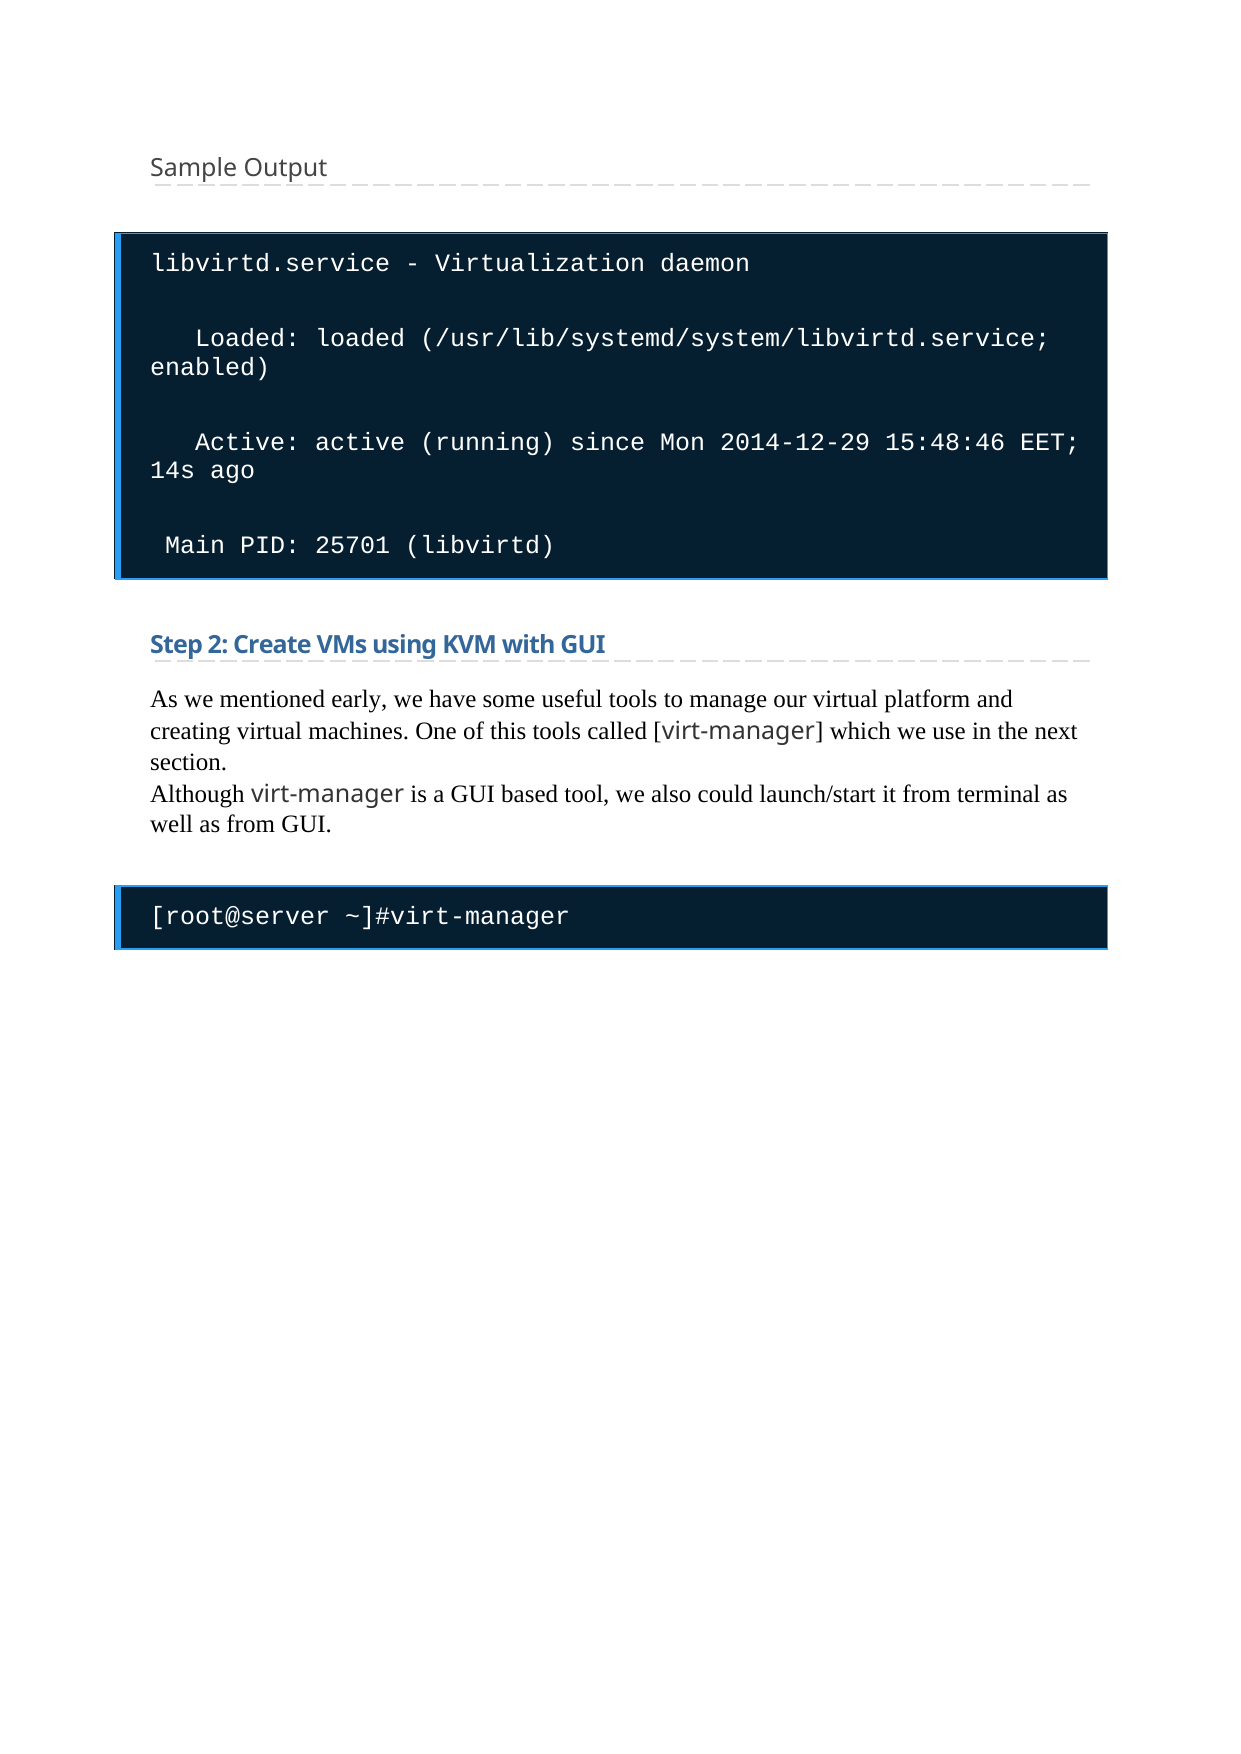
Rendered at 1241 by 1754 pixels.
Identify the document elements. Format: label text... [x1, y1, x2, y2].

text As we mentioned early, we have some useful tools to manage our virtual platform and creating virtual machines. One of this tools called [virt-manager] which we use in the next section. [150, 684, 1090, 776]
text Active: active (running) since Mon 2014-12-29 15:48:46 EET; 14s ago [121, 411, 1107, 486]
text Loaded: loaded (/usr/lib/systemd/system/libvirtd.service; enabled) [121, 308, 1107, 383]
subtitle Sample Output [150, 150, 1090, 186]
text [root@server ~]#virt-manager [121, 887, 1107, 948]
text Main PID: 25701 (libvirtd) [121, 515, 1107, 578]
subtitle Step 2: Create VMs using KVM with GUI [150, 626, 1090, 662]
text Although virt-manager is a GUI based tool, we also could launch/start it from terminal as well as from GUI. [150, 776, 1090, 838]
text libvirtd.service - Virtualization daemon [121, 234, 1107, 279]
